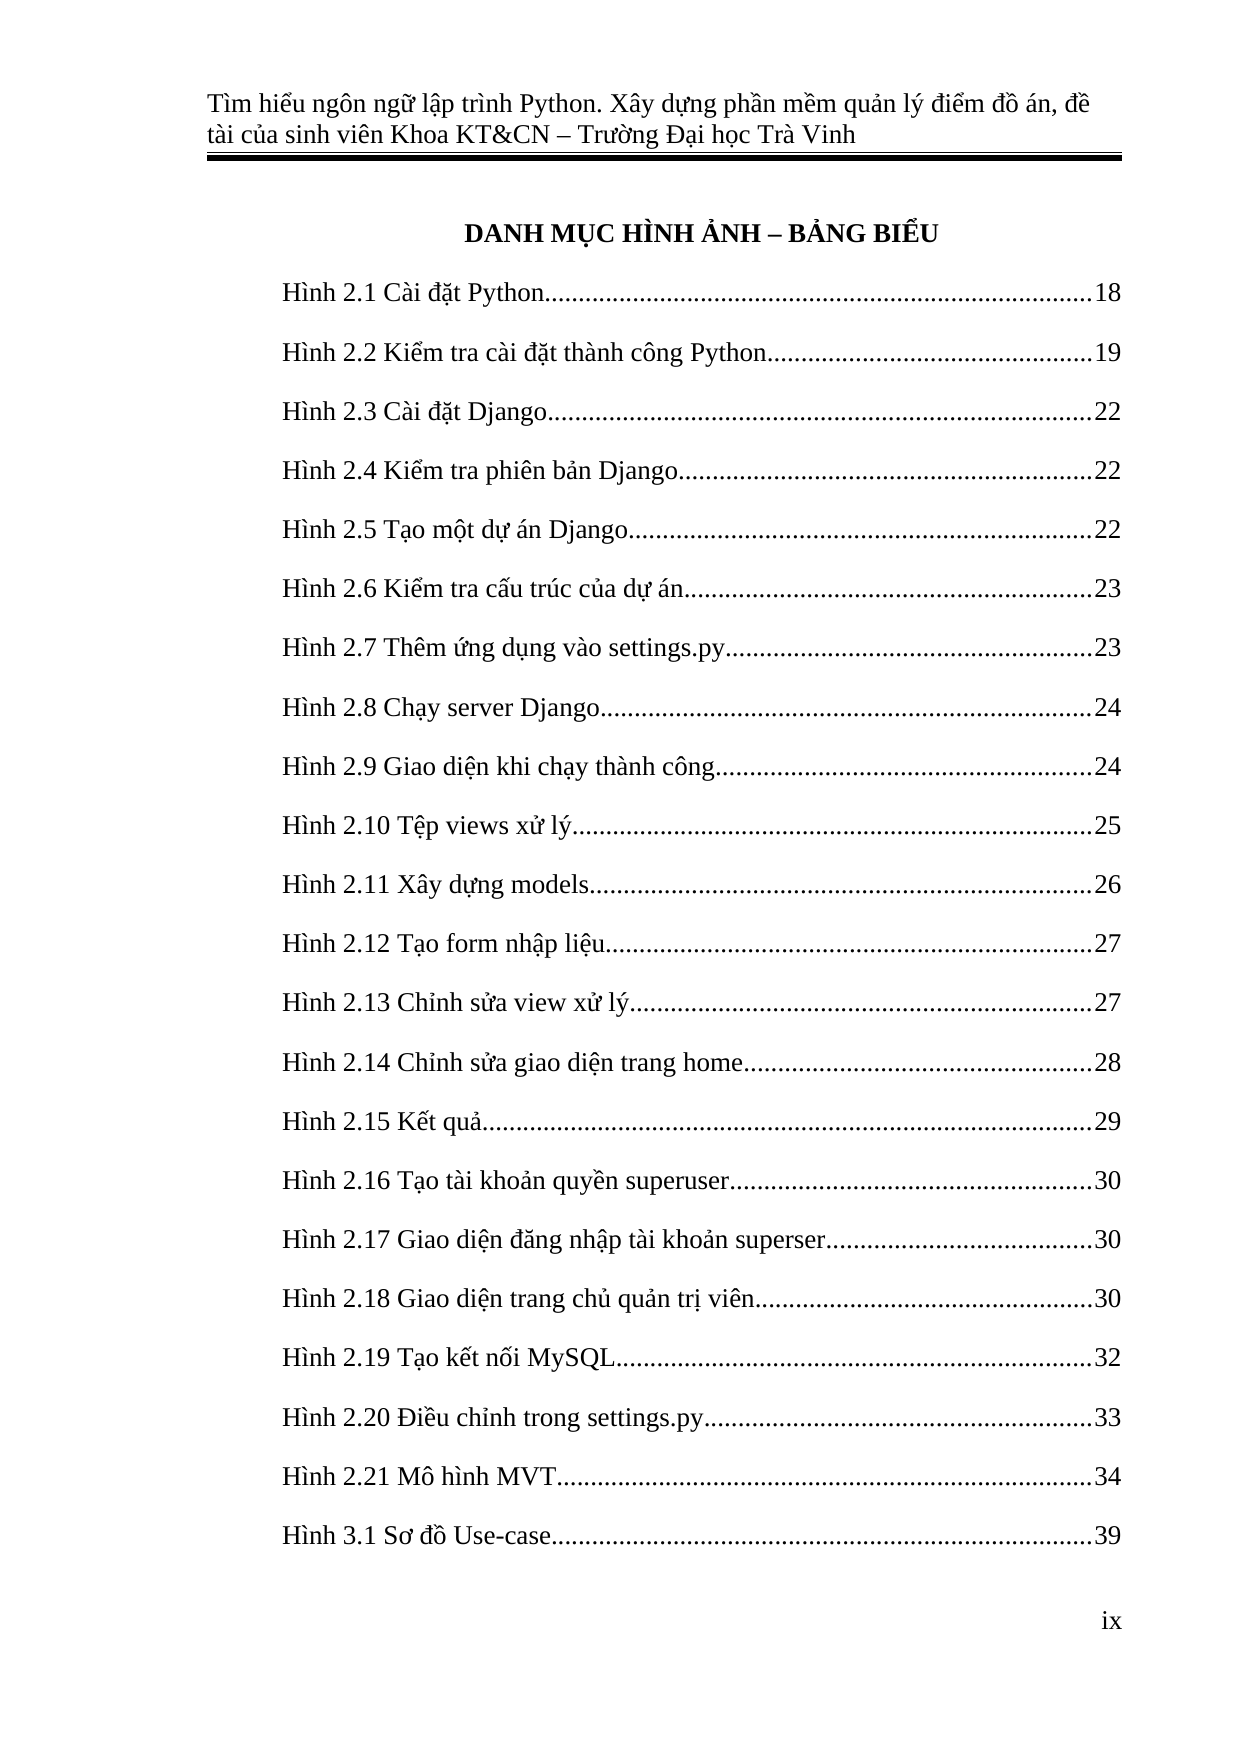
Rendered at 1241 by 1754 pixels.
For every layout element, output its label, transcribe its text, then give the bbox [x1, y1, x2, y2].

text DANH MỤC HÌNH ẢNH – BẢNG BIỂU [207, 217, 1122, 248]
text Hình 2.8 Chạy server Django 24 [207, 691, 1122, 722]
text Hình 2.16 Tạo tài khoản quyền superuser 30 [207, 1164, 1122, 1195]
text Hình 2.9 Giao diện khi chạy thành công 24 [207, 750, 1122, 781]
text Hình 2.1 Cài đặt Python 18 [207, 277, 1122, 308]
text Hình 2.6 Kiểm tra cấu trúc của dự án 23 [207, 572, 1122, 603]
text Hình 2.12 Tạo form nhập liệu 27 [207, 927, 1122, 958]
text Hình 3.1 Sơ đồ Use-case 39 [207, 1519, 1122, 1550]
text Hình 2.18 Giao diện trang chủ quản trị viên 30 [207, 1282, 1122, 1313]
text Hình 2.17 Giao diện đăng nhập tài khoản superser 30 [207, 1223, 1122, 1254]
text Hình 2.4 Kiểm tra phiên bản Django 22 [207, 454, 1122, 485]
text Hình 2.5 Tạo một dự án Django 22 [207, 513, 1122, 544]
text Hình 2.21 Mô hình MVT 34 [207, 1460, 1122, 1491]
text Hình 2.14 Chỉnh sửa giao diện trang home 28 [207, 1046, 1122, 1077]
text Hình 2.11 Xây dựng models 26 [207, 868, 1122, 899]
text Hình 2.15 Kết quả 29 [207, 1105, 1122, 1136]
text Hình 2.3 Cài đặt Django 22 [207, 395, 1122, 426]
text Hình 2.7 Thêm ứng dụng vào settings.py 23 [207, 632, 1122, 663]
text Hình 2.2 Kiểm tra cài đặt thành công Python 19 [207, 336, 1122, 367]
text Hình 2.19 Tạo kết nối MySQL 32 [207, 1342, 1122, 1373]
text Hình 2.13 Chỉnh sửa view xử lý 27 [207, 987, 1122, 1018]
text Hình 2.10 Tệp views xử lý 25 [207, 809, 1122, 840]
text Hình 2.20 Điều chỉnh trong settings.py 33 [207, 1401, 1122, 1432]
